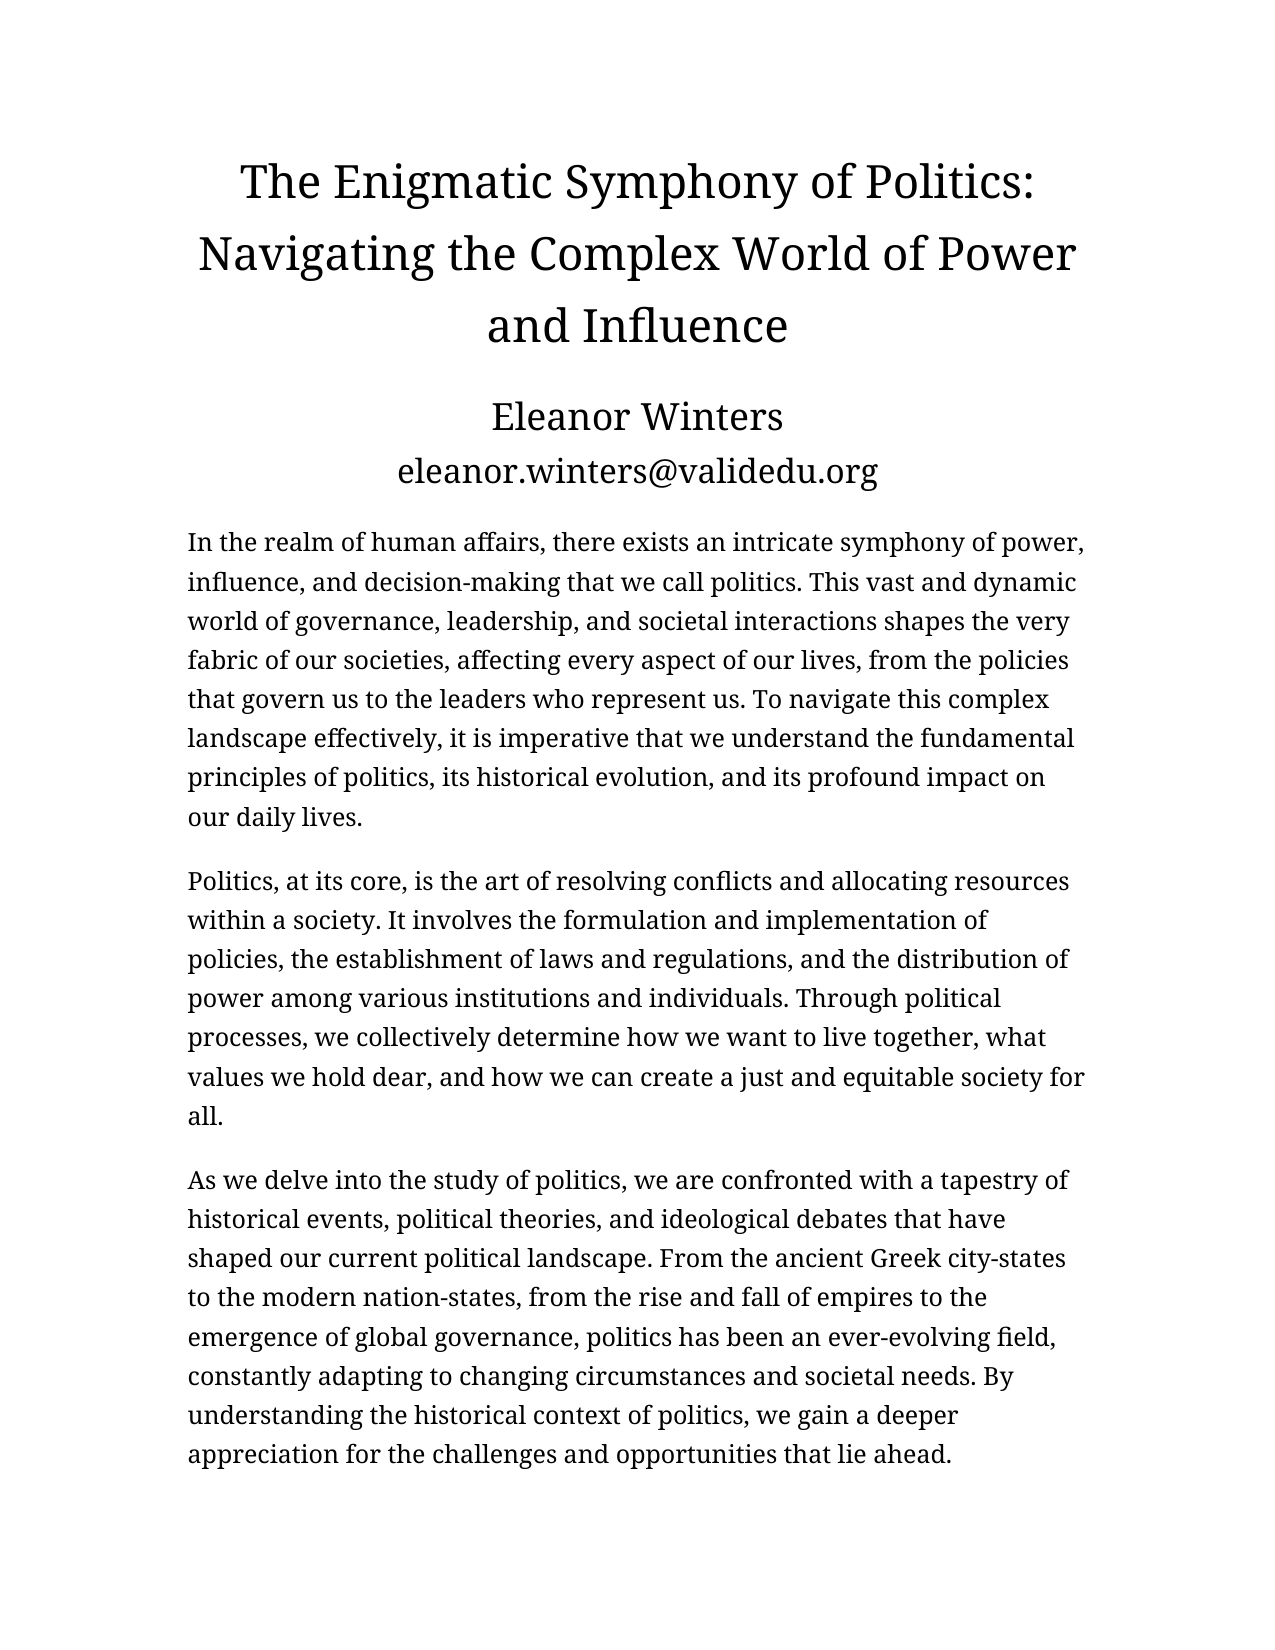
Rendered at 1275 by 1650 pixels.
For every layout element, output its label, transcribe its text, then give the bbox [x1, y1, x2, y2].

text The Enigmatic Symphony of Politics: Navigating the Complex World of Power and Influence [187, 150, 1087, 356]
text Politics, at its core, is the art of resolving conflicts and allocating resources within a society. It involves the formulation and implementation of policies, the establishment of laws and regulations, and the distribution of power among various institutions and individuals. Through political processes, we collectively determine how we want to live together, what values we hold dear, and how we can create a just and equitable society for all. [187, 863, 1087, 1132]
text In the realm of human affairs, there exists an intricate symphony of power, influence, and decision-making that we call politics. This vast and dynamic world of governance, leadership, and societal interactions shapes the very fabric of our societies, affecting every aspect of our lives, from the policies that govern us to the leaders who represent us. To navigate this complex landscape effectively, it is imperative that we understand the fundamental principles of politics, its historical evolution, and its profound impact on our daily lives. [187, 525, 1087, 833]
text As we delve into the study of politics, we are confronted with a tapestry of historical events, political theories, and ideological debates that have shaped our current political landscape. From the ancient Greek city-states to the modern nation-states, from the rise and fall of empires to the emergence of global governance, politics has been an ever-evolving field, constantly adapting to changing circumstances and societal needs. By understanding the historical context of politics, we gain a deeper appreciation for the challenges and opportunities that lie ahead. [187, 1162, 1087, 1471]
text Eleanor Winters eleanor.winters@validedu.org [187, 390, 1087, 493]
